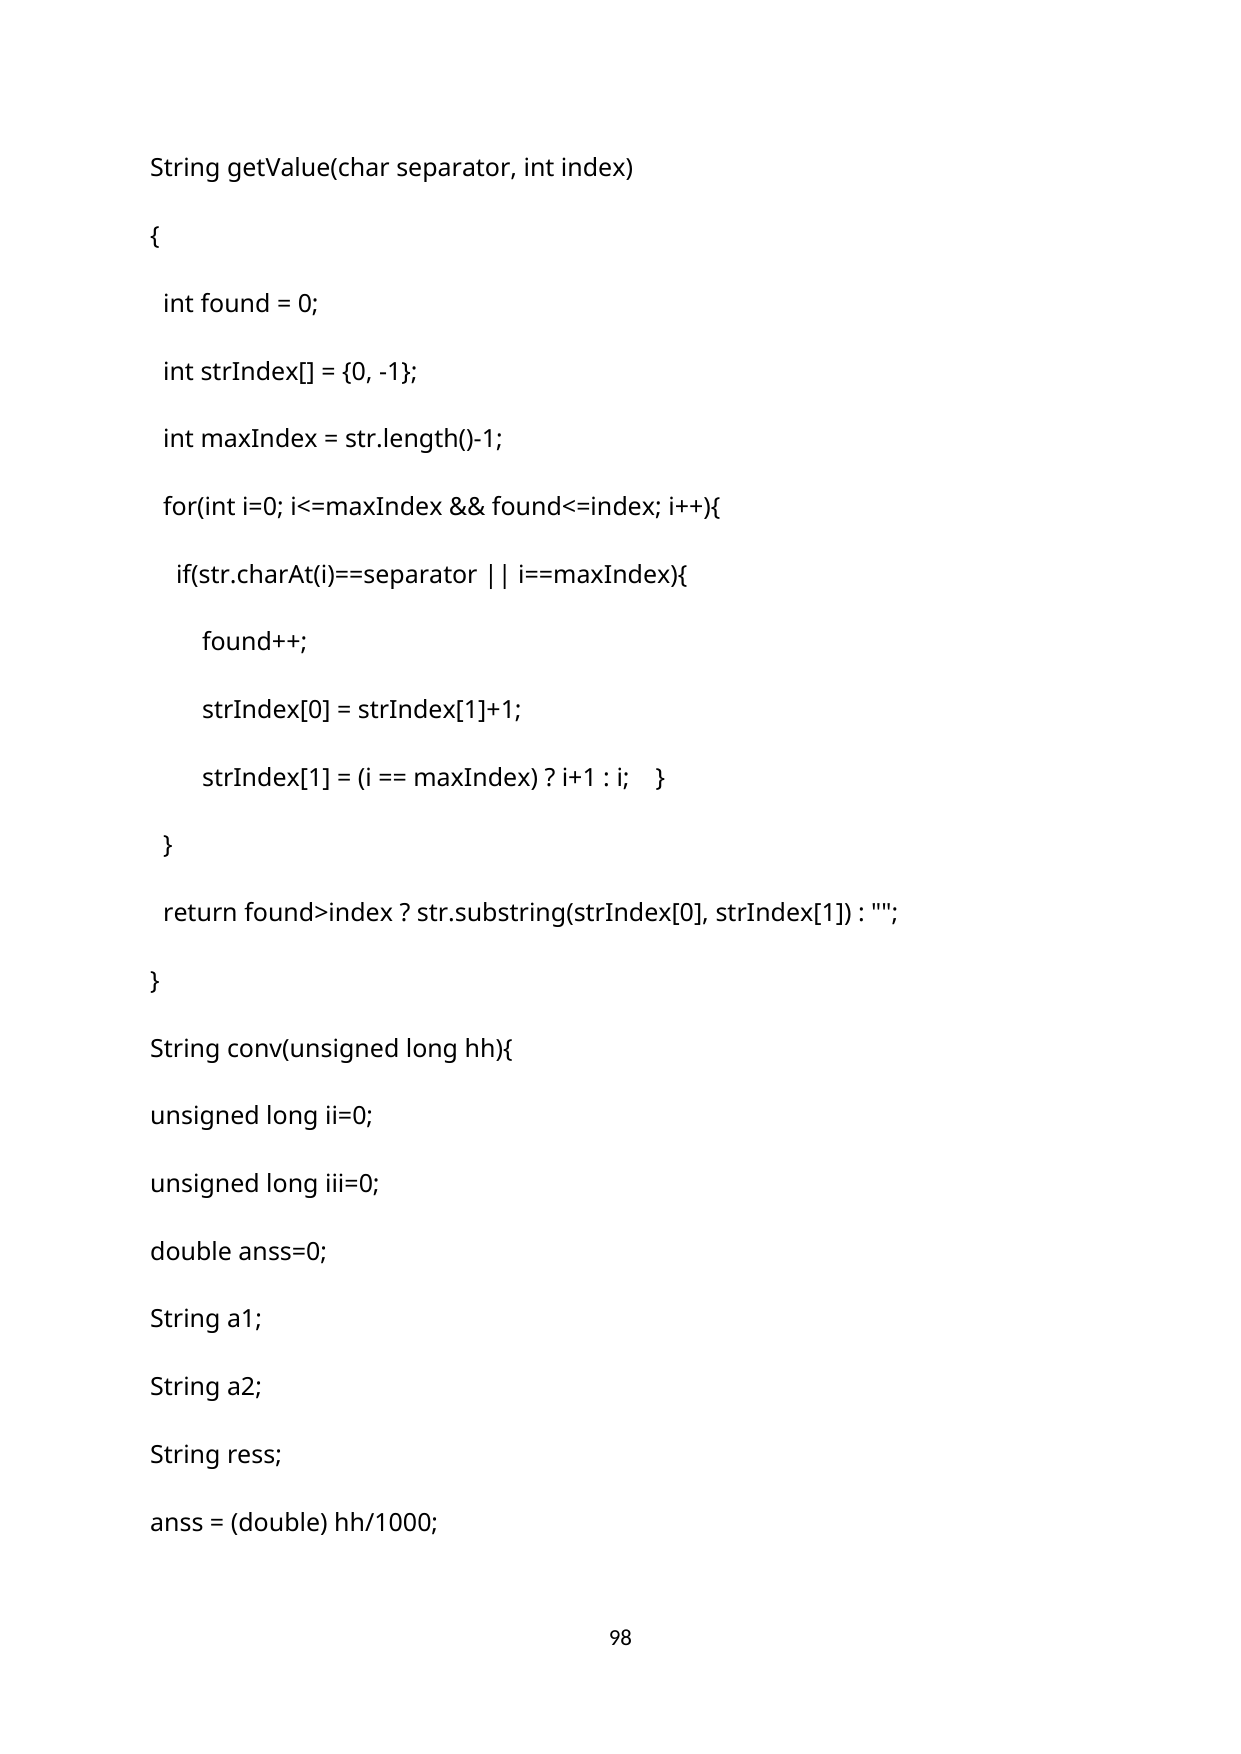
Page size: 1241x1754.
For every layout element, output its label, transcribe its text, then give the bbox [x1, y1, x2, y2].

text String getValue(char separator, int index) [150, 150, 1090, 184]
text String conv(unsigned long hh){ [150, 1030, 1090, 1064]
text String ress; [150, 1436, 1090, 1471]
text unsigned long iii=0; [150, 1166, 1090, 1200]
text } [150, 962, 1090, 997]
text int maxIndex = str.length()-1; [150, 421, 1090, 455]
text String a2; [150, 1369, 1090, 1403]
text found++; [150, 624, 1090, 658]
text unsigned long ii=0; [150, 1098, 1090, 1132]
text strIndex[1] = (i == maxIndex) ? i+1 : i; } [150, 759, 1090, 793]
text for(int i=0; i<=maxIndex && found<=index; i++){ [150, 488, 1090, 523]
text return found>index ? str.substring(strIndex[0], strIndex[1]) : ""; [150, 895, 1090, 929]
text strIndex[0] = strIndex[1]+1; [150, 692, 1090, 726]
text anss = (double) hh/1000; [150, 1504, 1090, 1538]
text } [150, 827, 1090, 861]
text { [150, 218, 1090, 252]
text int strIndex[] = {0, -1}; [150, 353, 1090, 387]
text int found = 0; [150, 285, 1090, 319]
text String a1; [150, 1301, 1090, 1335]
text double anss=0; [150, 1233, 1090, 1267]
text if(str.charAt(i)==separator || i==maxIndex){ [150, 556, 1090, 590]
